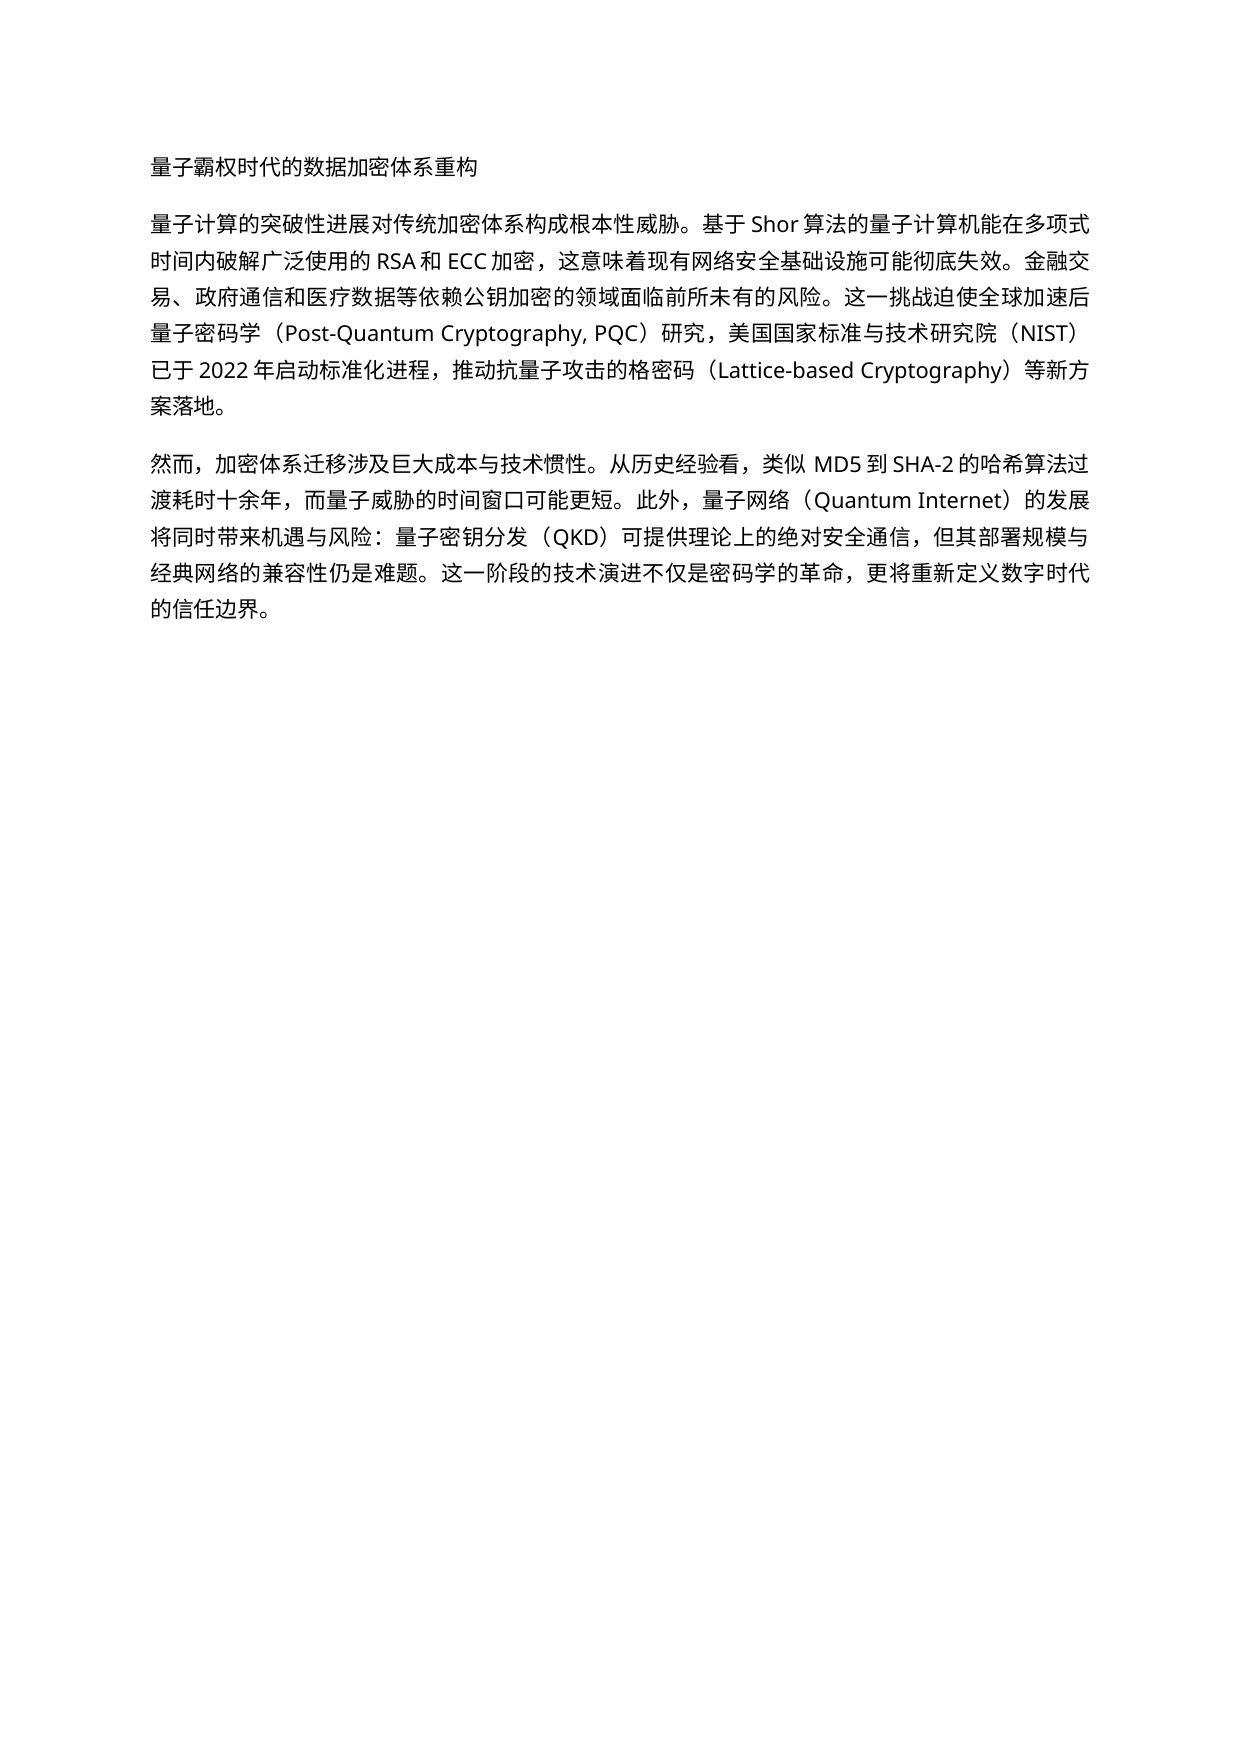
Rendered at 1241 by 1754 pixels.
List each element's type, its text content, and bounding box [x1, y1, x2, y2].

text 量子计算的突破性进展对传统加密体系构成根本性威胁。基于Shor算法的量子计算机能在多项式时间内破解广泛使用的RSA和ECC加密，这意味着现有网络安全基础设施可能彻底失效。金融交易、政府通信和医疗数据等依赖公钥加密的领域面临前所未有的风险。这一挑战迫使全球加速后量子密码学（Post-Quantum Cryptography, PQC）研究，美国国家标准与技术研究院（NIST）已于2022年启动标准化进程，推动抗量子攻击的格密码（Lattice-based Cryptography）等新方案落地。 [150, 207, 1090, 421]
text 然而，加密体系迁移涉及巨大成本与技术惯性。从历史经验看，类似MD5到SHA-2的哈希算法过渡耗时十余年，而量子威胁的时间窗口可能更短。此外，量子网络（Quantum Internet）的发展将同时带来机遇与风险：量子密钥分发（QKD）可提供理论上的绝对安全通信，但其部署规模与经典网络的兼容性仍是难题。这一阶段的技术演进不仅是密码学的革命，更将重新定义数字时代的信任边界。 [150, 447, 1090, 624]
text 量子霸权时代的数据加密体系重构 [150, 150, 1090, 182]
